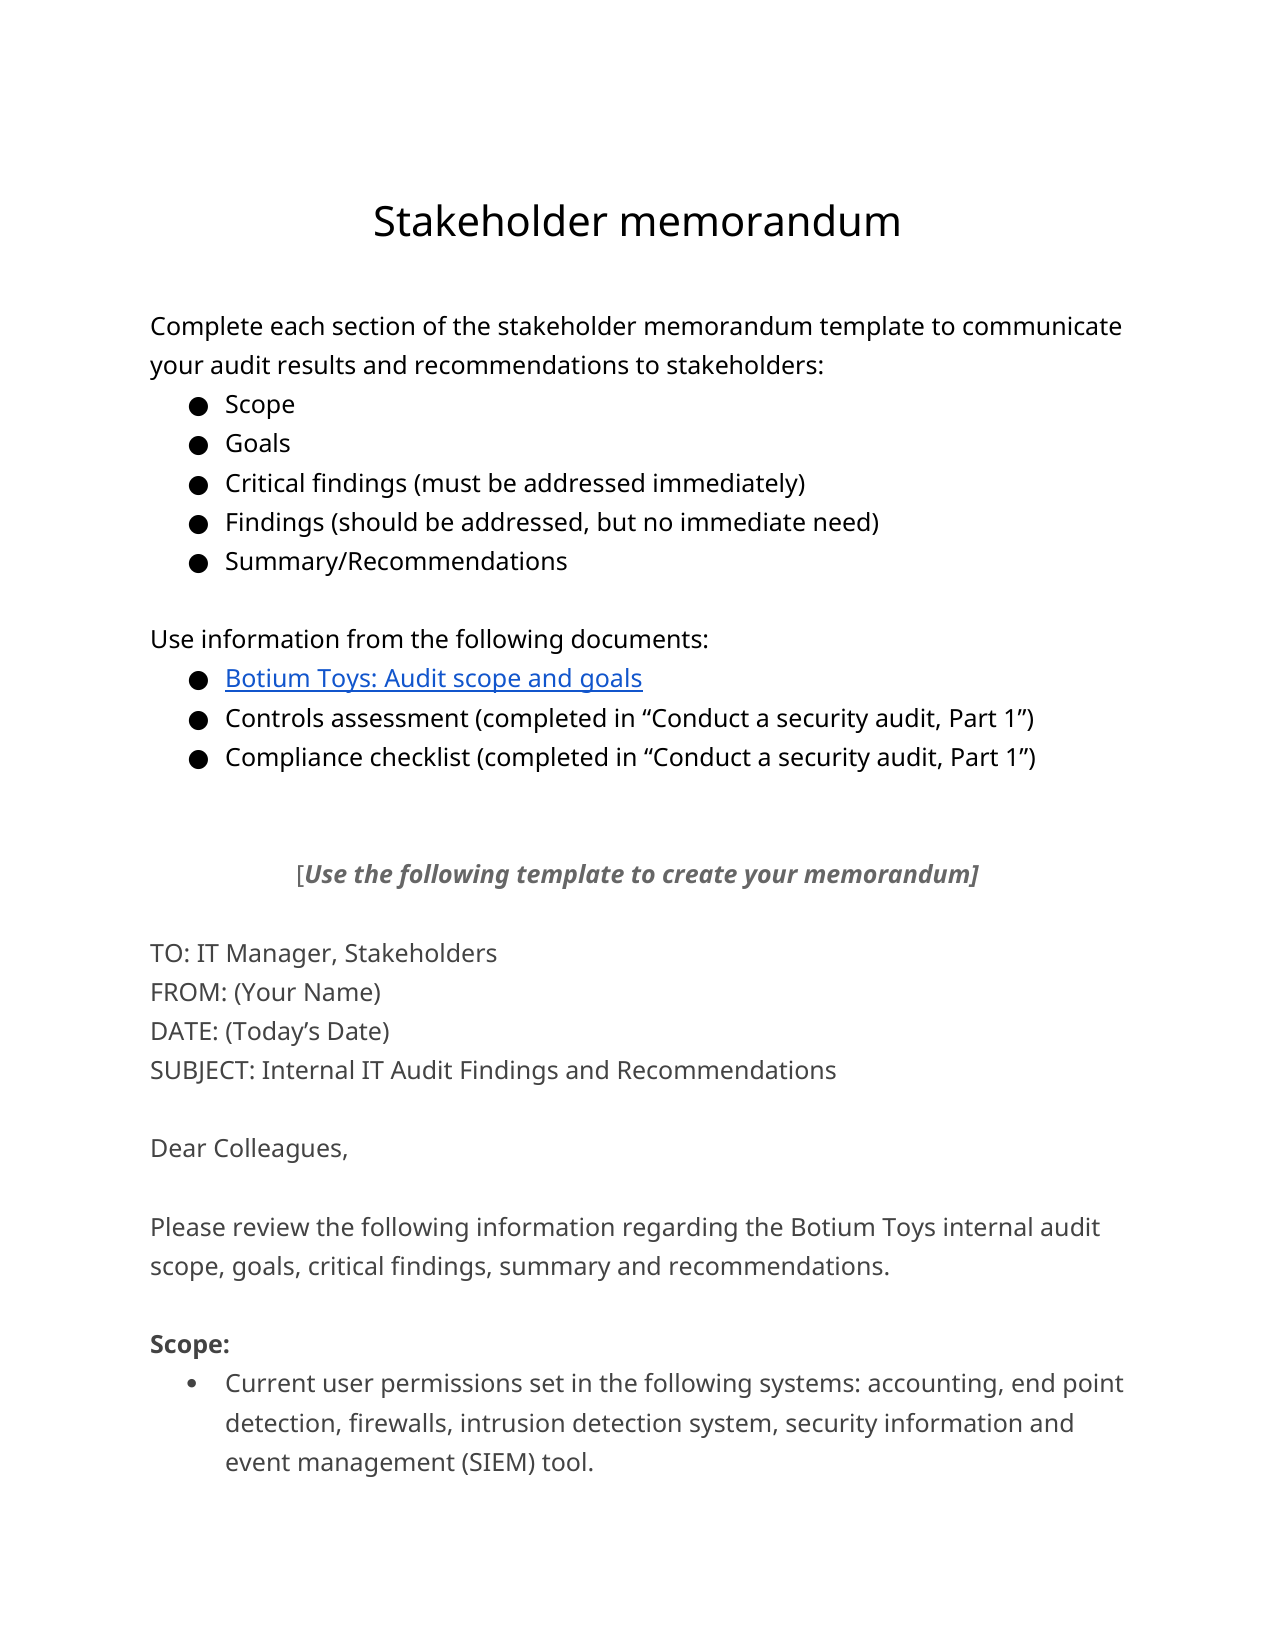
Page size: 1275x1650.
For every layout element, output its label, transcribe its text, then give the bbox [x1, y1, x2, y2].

list Findings (should be addressed, but no immediate need) [187, 504, 1125, 538]
list Controls assessment (completed in “Conduct a security audit, Part 1”) [187, 700, 1125, 734]
text Scope: [150, 1327, 1125, 1361]
text Complete each section of the stakeholder memorandum template to communicate your audit results and recommendations to stakeholders: [150, 308, 1125, 382]
text Please review the following information regarding the Botium Toys internal audit scope, goals, critical findings, summary and recommendations. [150, 1209, 1125, 1283]
list Goals [187, 426, 1125, 460]
list Current user permissions set in the following systems: accounting, end point detection, firewalls, intrusion detection system, security information and event management (SIEM) tool. [187, 1366, 1125, 1478]
list Scope [187, 387, 1125, 421]
list Botium Toys: Audit scope and goals [187, 661, 1125, 695]
list Compliance checklist (completed in “Conduct a security audit, Part 1”) [187, 739, 1125, 773]
text FROM: (Your Name) DATE: (Today’s Date) SUBJECT: Internal IT Audit Findings and Recommendations [150, 974, 1125, 1087]
text Use information from the following documents: [150, 622, 1125, 656]
subtitle Stakeholder memorandum [150, 192, 1125, 248]
text [Use the following template to create your memorandum] [150, 857, 1125, 891]
text Dear Colleagues, [150, 1131, 1125, 1165]
list Critical findings (must be addressed immediately) [187, 465, 1125, 499]
list Summary/Recommendations [187, 543, 1125, 578]
text TO: IT Manager, Stakeholders [150, 935, 1125, 969]
